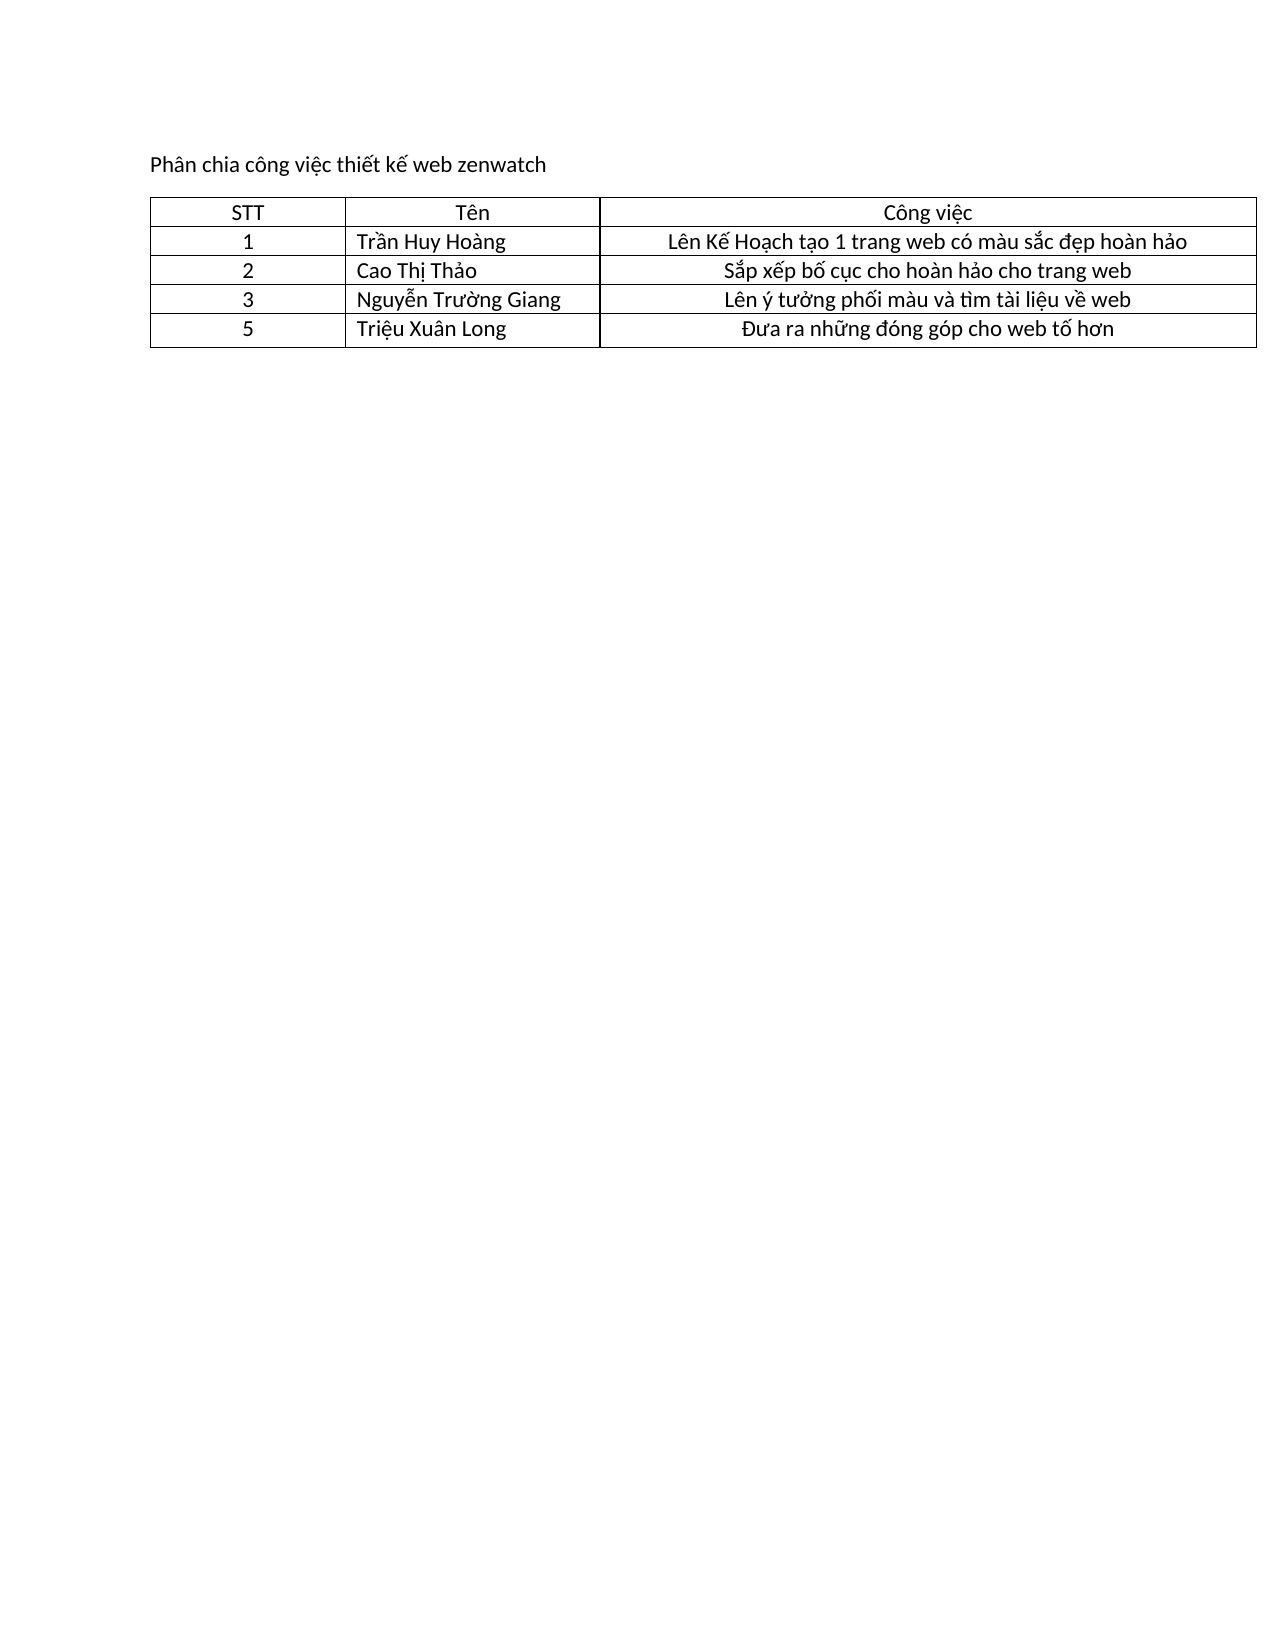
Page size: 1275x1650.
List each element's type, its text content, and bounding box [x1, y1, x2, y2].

table_cell 5 [151, 314, 345, 347]
table_cell Lên Kế Hoạch tạo 1 trang web có màu sắc đẹp hoàn hảo [601, 227, 1256, 255]
table_cell Đưa ra những đóng góp cho web tố hơn [601, 314, 1256, 347]
table_cell Triệu Xuân Long [346, 314, 599, 347]
text Phân chia công việc thiết kế web zenwatch [150, 150, 1125, 178]
table_cell Cao Thị Thảo [346, 256, 599, 284]
table_cell Lên ý tưởng phối màu và tìm tài liệu về web [601, 285, 1256, 313]
table_cell 3 [151, 285, 345, 313]
table_header Tên [346, 198, 599, 226]
table_cell 1 [151, 227, 345, 255]
table_cell Trần Huy Hoàng [346, 227, 599, 255]
table_header Công việc [601, 198, 1256, 226]
table_cell Nguyễn Trường Giang [346, 285, 599, 313]
table_cell 2 [151, 256, 345, 284]
table_header STT [151, 198, 345, 226]
table_cell Sắp xếp bố cục cho hoàn hảo cho trang web [601, 256, 1256, 284]
